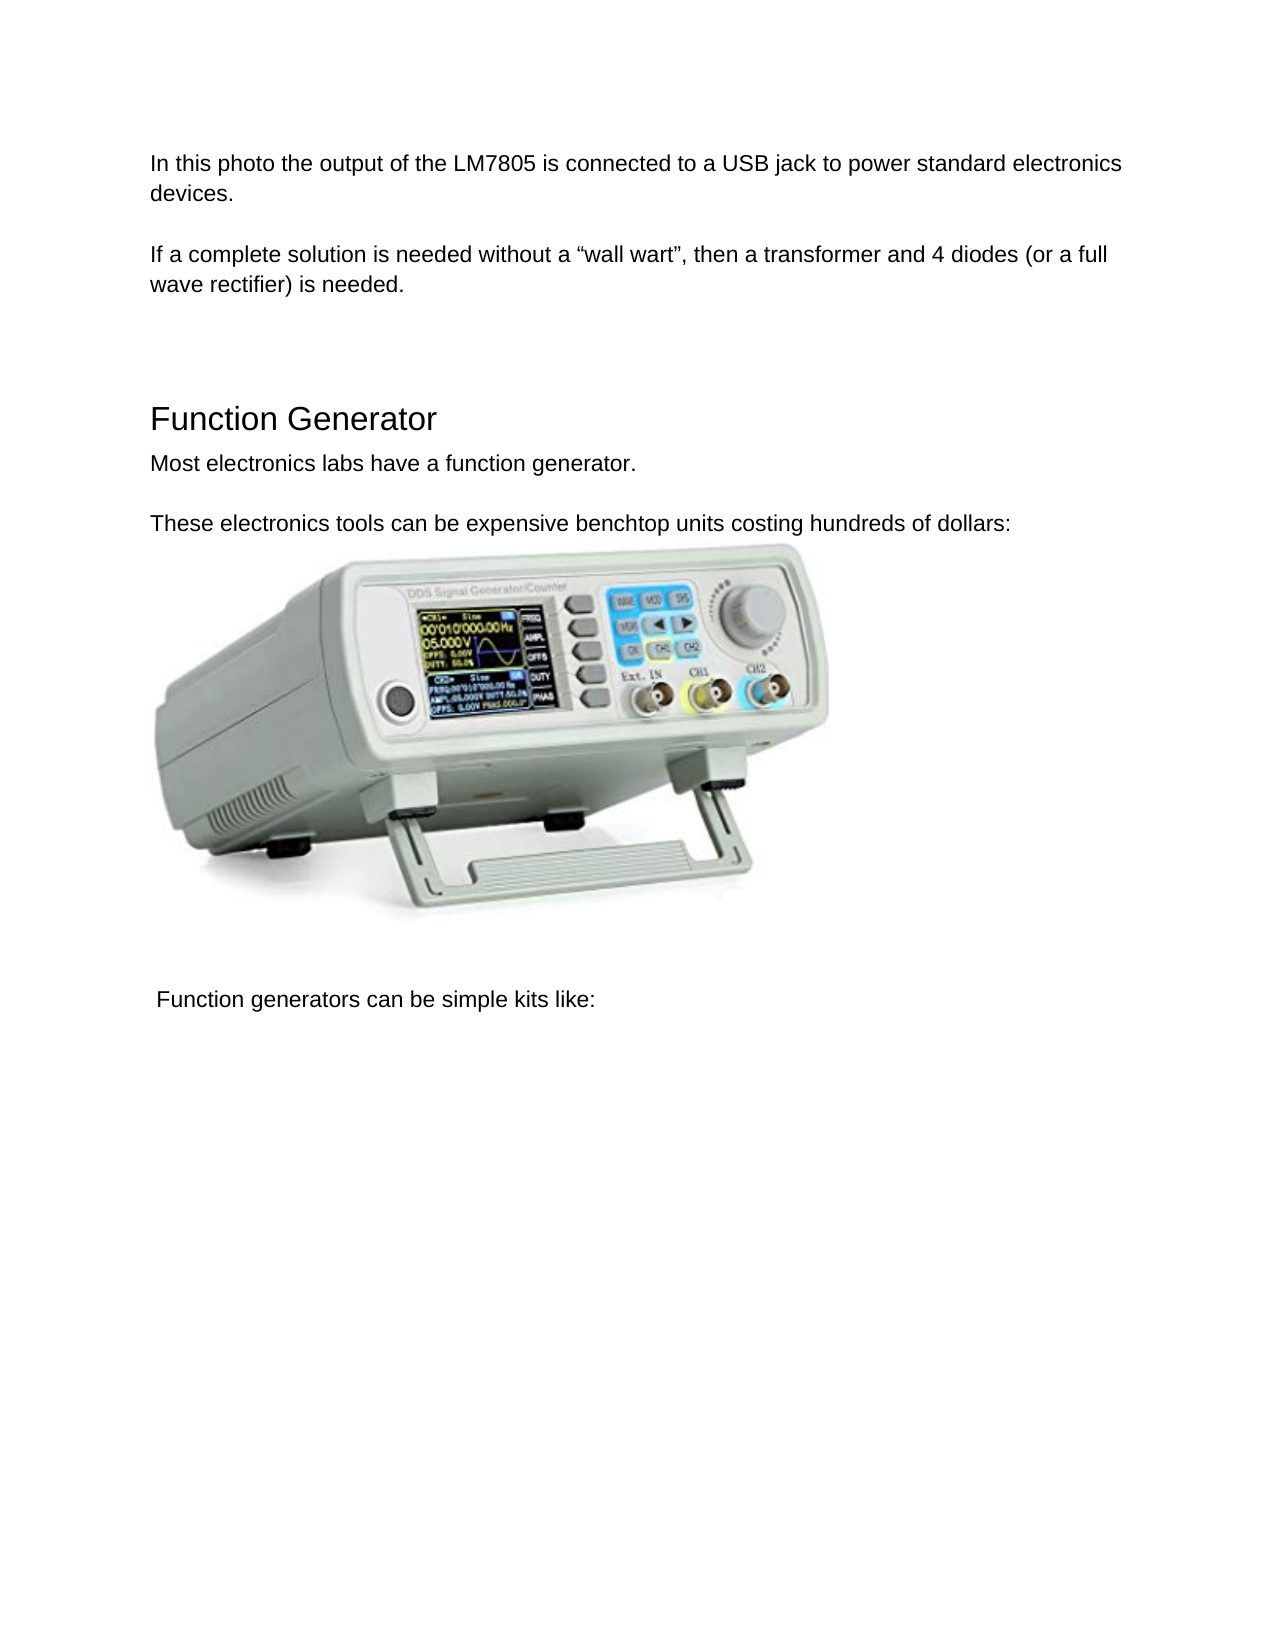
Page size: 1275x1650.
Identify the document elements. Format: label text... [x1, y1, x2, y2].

text If a complete solution is needed without a “wall wart”, then a transformer and 4 diodes (or a full wave rectifier) is needed. [150, 241, 1125, 297]
subtitle Function Generator [150, 399, 1125, 437]
text In this photo the output of the LM7805 is connected to a USB jack to power standard electronics devices. [150, 150, 1125, 207]
text Most electronics labs have a function generator. [150, 450, 1125, 476]
picture [150, 540, 832, 922]
text Function generators can be simple kits like: [150, 986, 1125, 1012]
text These electronics tools can be expensive benchtop units costing hundreds of dollars: [150, 510, 1125, 537]
